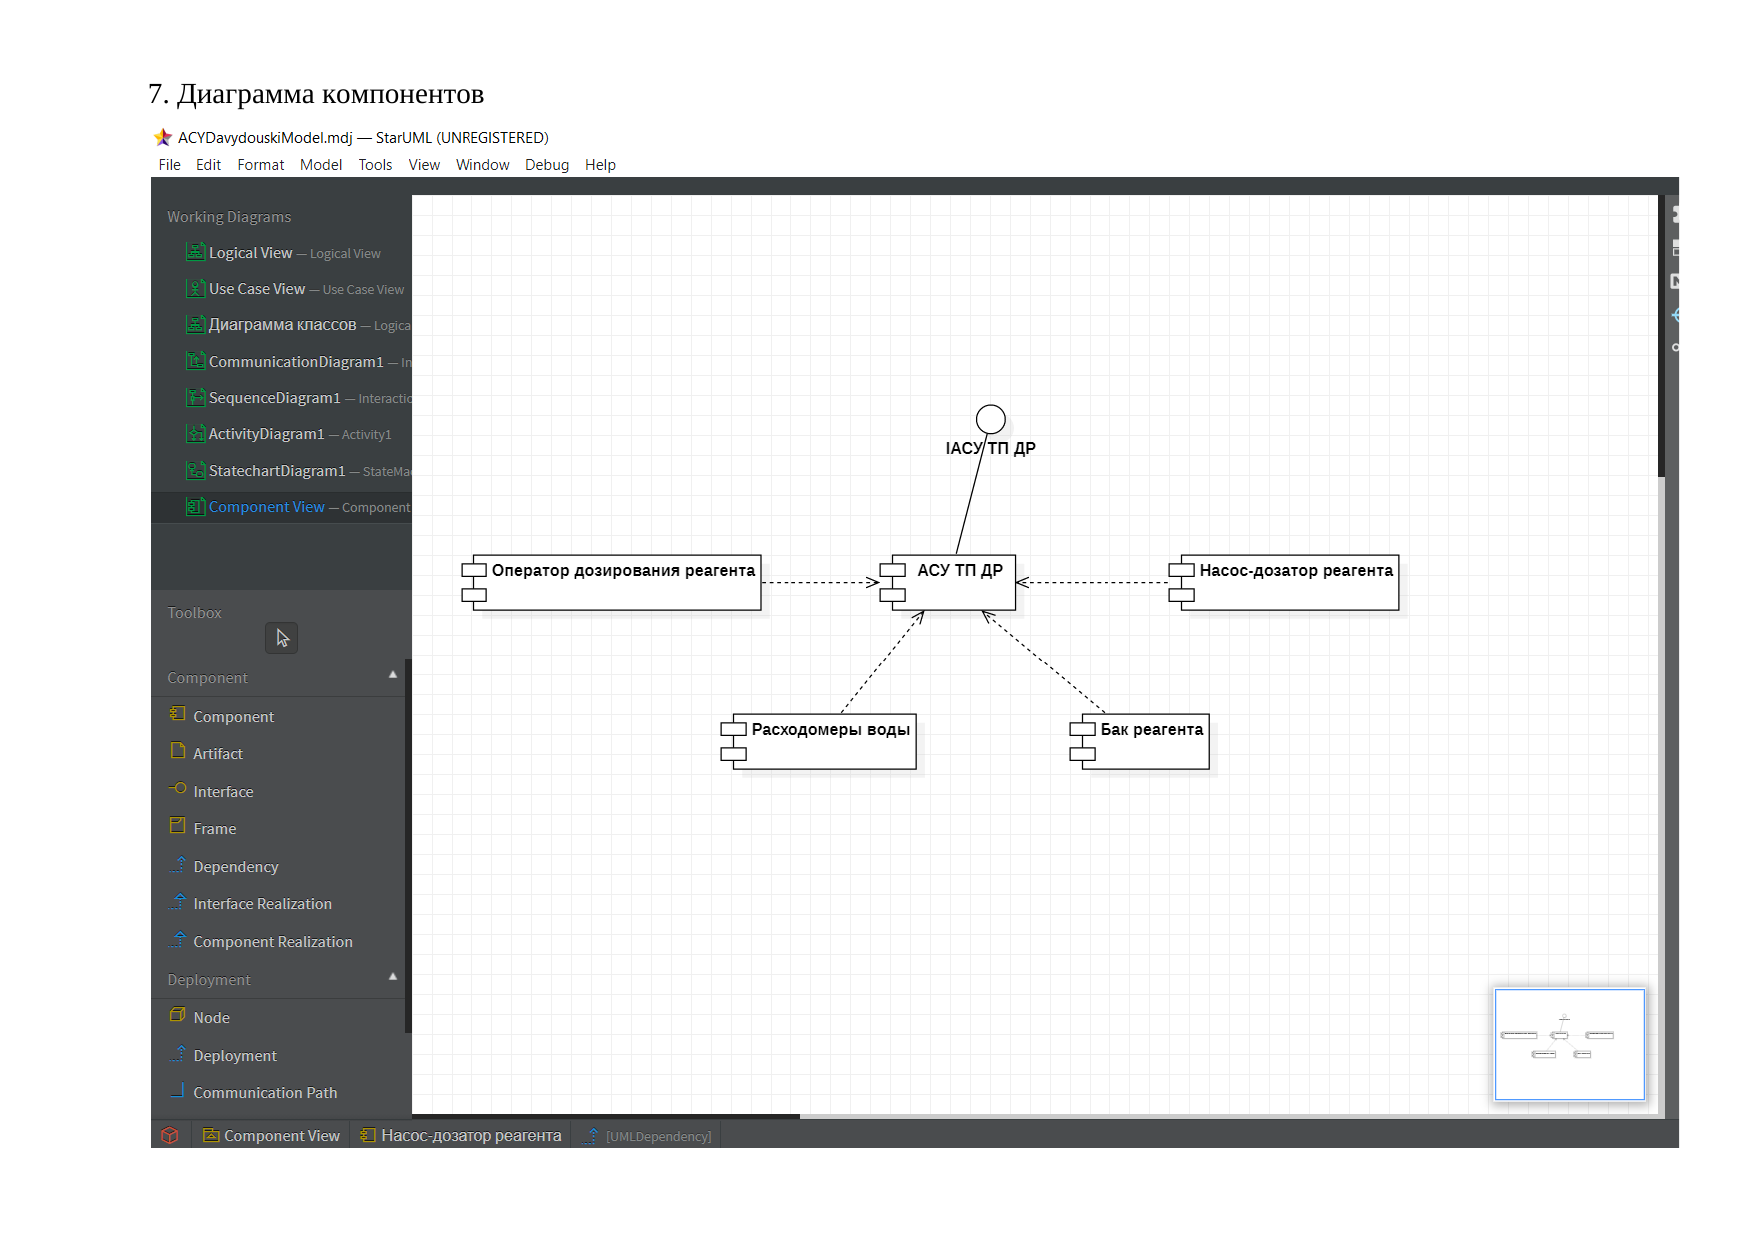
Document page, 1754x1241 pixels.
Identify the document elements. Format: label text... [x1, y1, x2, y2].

picture [151, 123, 1680, 1148]
text 7. Диаграмма компонентов [148, 74, 1683, 111]
